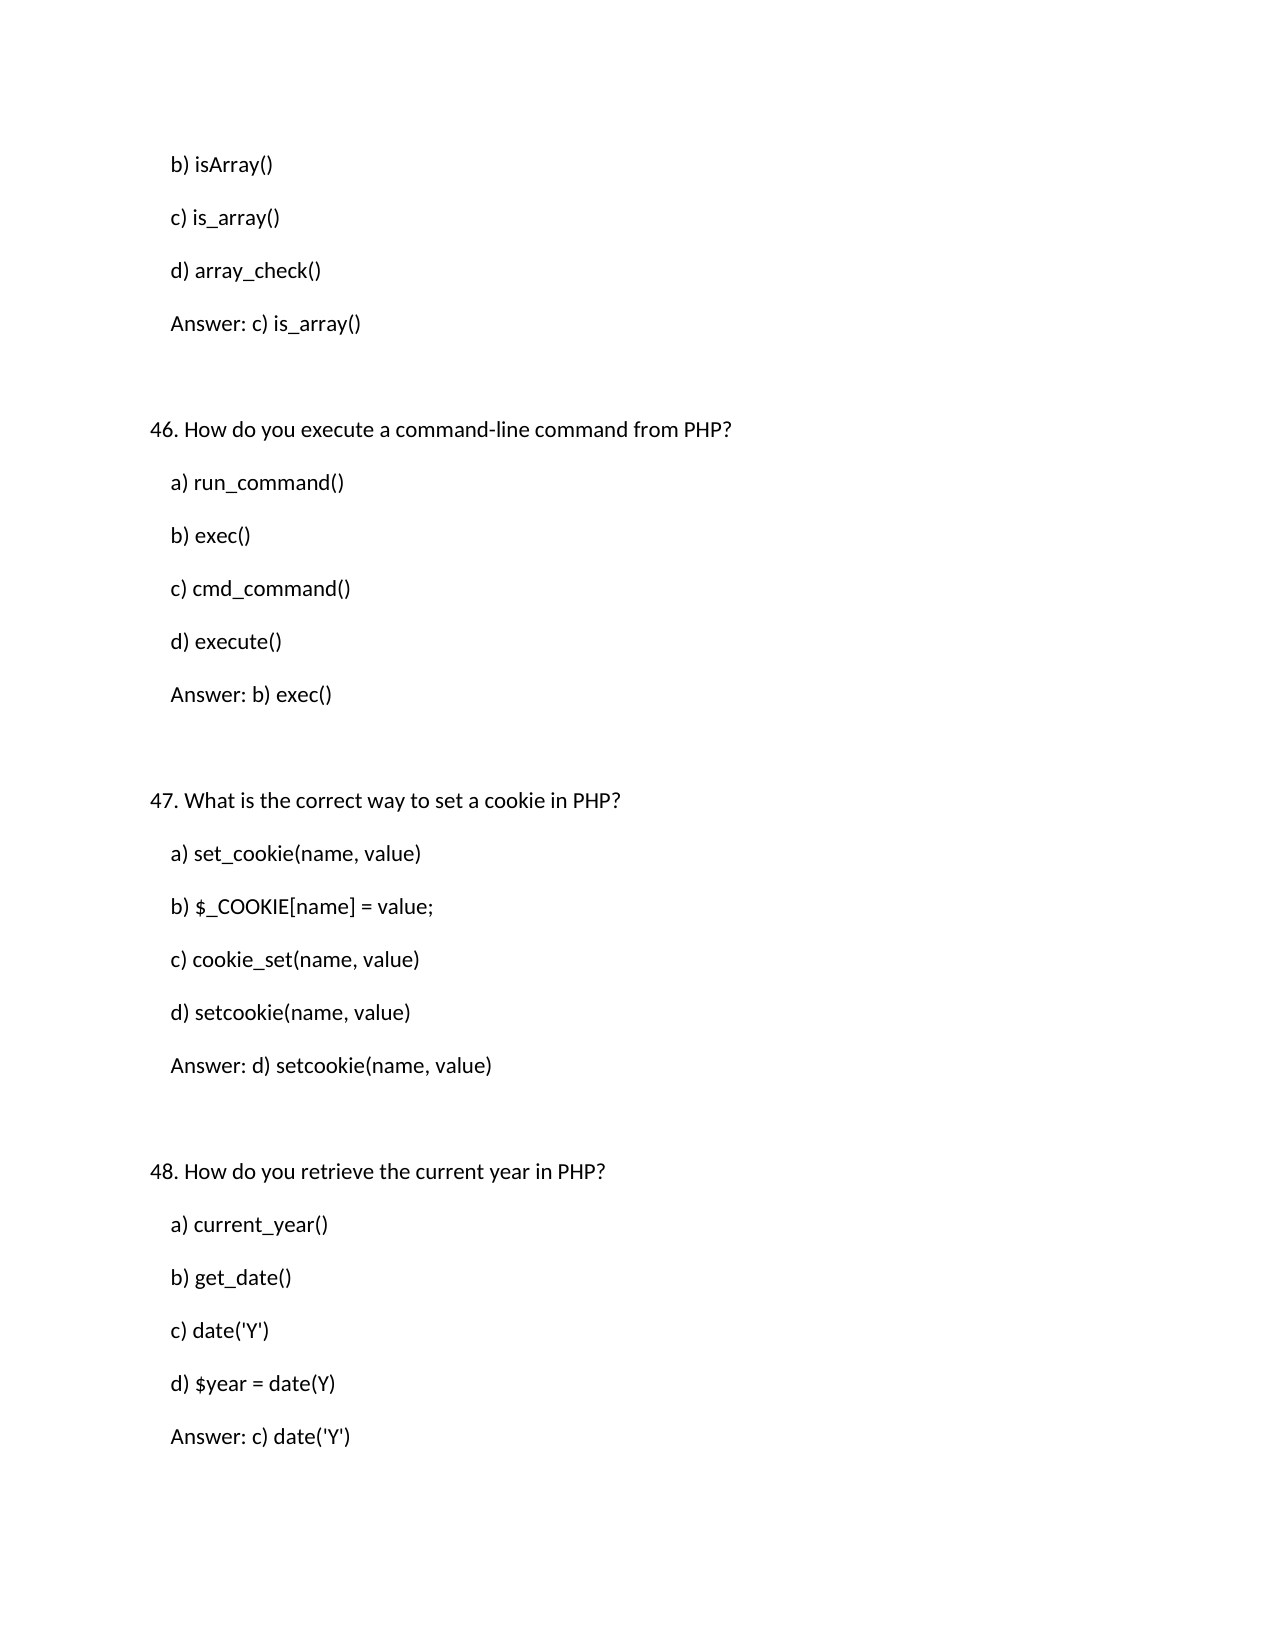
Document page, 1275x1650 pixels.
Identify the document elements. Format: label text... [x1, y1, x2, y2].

text c) date('Y') [150, 1316, 1125, 1344]
text b) get_date() [150, 1263, 1125, 1291]
text c) is_array() [150, 203, 1125, 231]
text c) cmd_command() [150, 574, 1125, 602]
text a) run_command() [150, 468, 1125, 496]
text d) $year = date(Y) [150, 1369, 1125, 1397]
text Answer: b) exec() [150, 680, 1125, 708]
text 47. What is the correct way to set a cookie in PHP? [150, 786, 1125, 814]
text d) array_check() [150, 256, 1125, 284]
text 48. How do you retrieve the current year in PHP? [150, 1157, 1125, 1185]
text b) $_COOKIE[name] = value; [150, 892, 1125, 920]
text c) cookie_set(name, value) [150, 945, 1125, 973]
text Answer: d) setcookie(name, value) [150, 1051, 1125, 1079]
text a) current_year() [150, 1210, 1125, 1238]
text d) execute() [150, 627, 1125, 655]
text a) set_cookie(name, value) [150, 839, 1125, 867]
text 46. How do you execute a command-line command from PHP? [150, 415, 1125, 443]
text Answer: c) is_array() [150, 309, 1125, 337]
text Answer: c) date('Y') [150, 1422, 1125, 1451]
text b) isArray() [150, 150, 1125, 178]
text d) setcookie(name, value) [150, 998, 1125, 1026]
text b) exec() [150, 521, 1125, 549]
